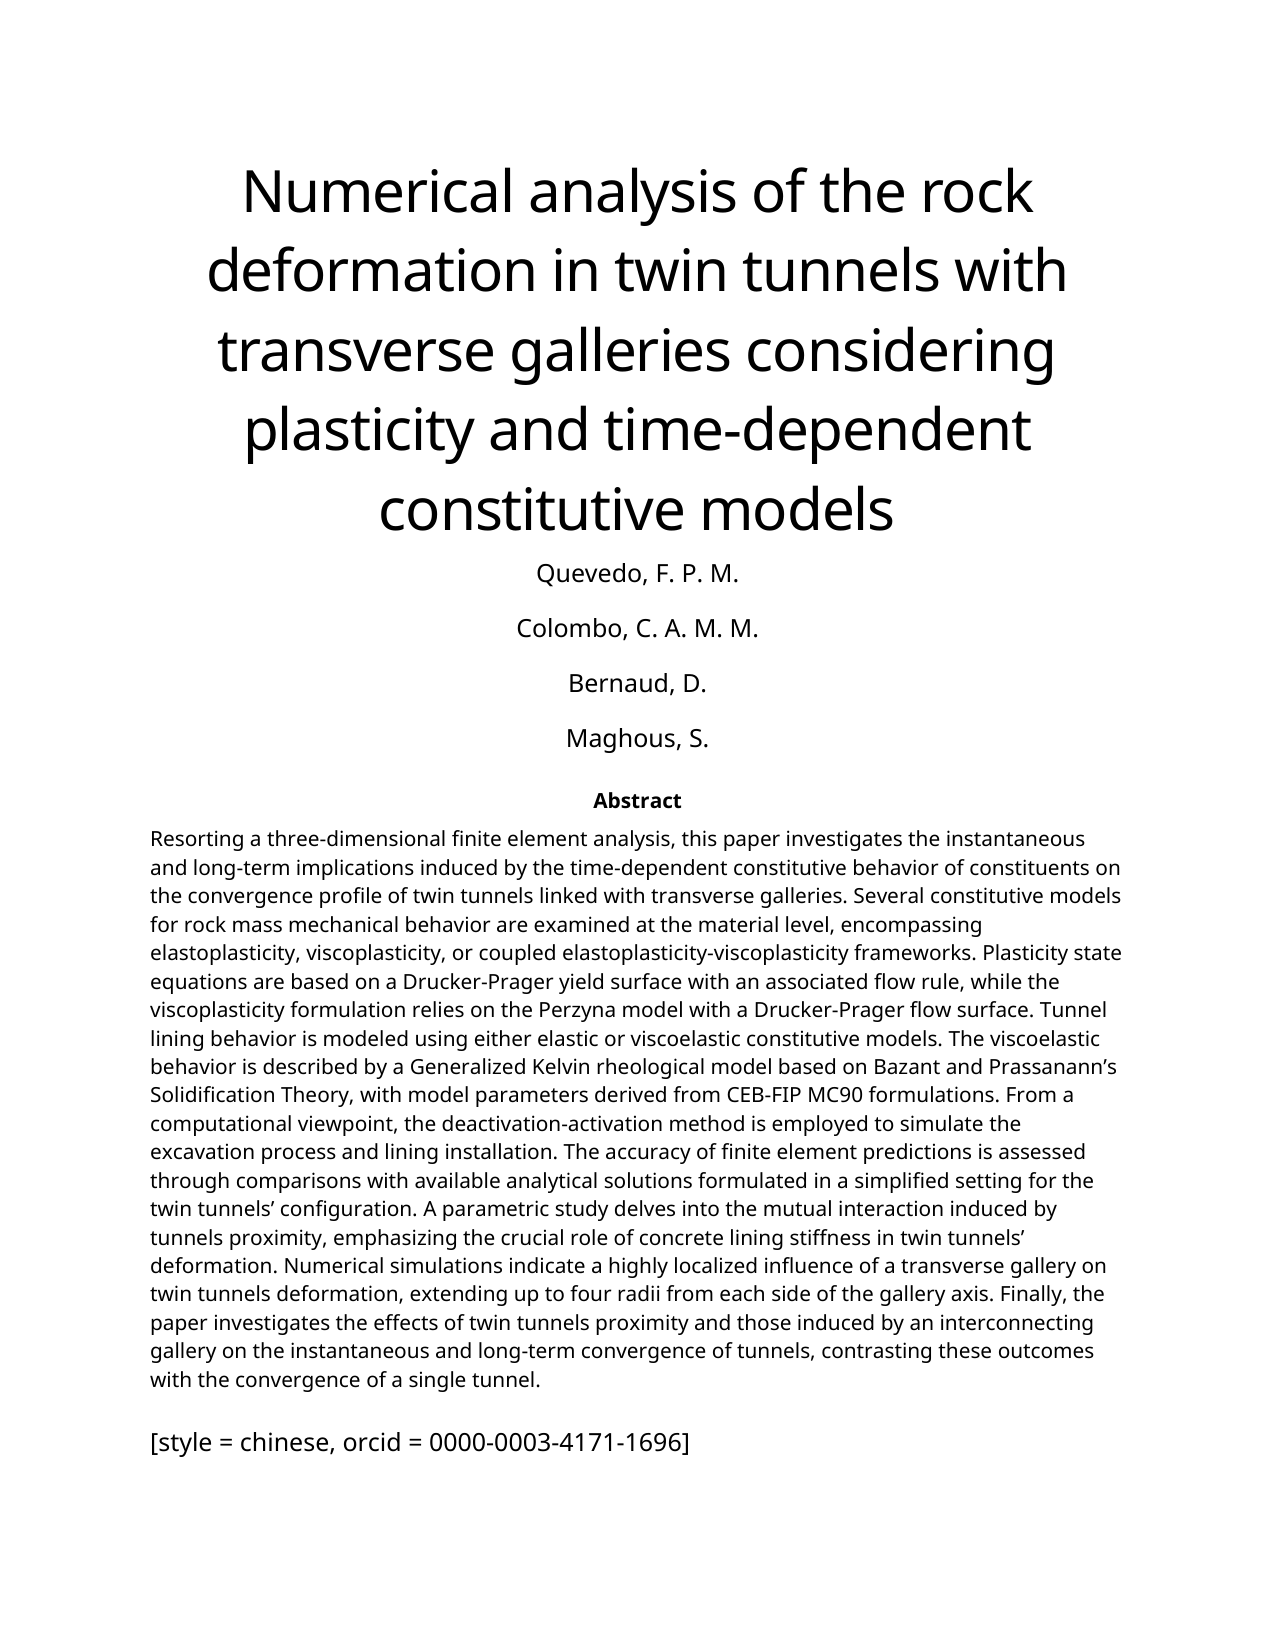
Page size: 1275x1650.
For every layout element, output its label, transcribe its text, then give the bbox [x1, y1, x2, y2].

text [style = chinese, orcid = 0000-0003-4171-1696] [150, 1424, 1125, 1459]
text Resorting a three-dimensional finite element analysis, this paper investigates the instantaneous and long-term implications induced by the time-dependent constitutive behavior of constituents on the convergence profile of twin tunnels linked with transverse galleries. Several constitutive models for rock mass mechanical behavior are examined at the material level, encompassing elastoplasticity, viscoplasticity, or coupled elastoplasticity-viscoplasticity frameworks. Plasticity state equations are based on a Drucker-Prager yield surface with an associated flow rule, while the viscoplasticity formulation relies on the Perzyna model with a Drucker-Prager flow surface. Tunnel lining behavior is modeled using either elastic or viscoelastic constitutive models. The viscoelastic behavior is described by a Generalized Kelvin rheological model based on Bazant and Prassanann’s Solidification Theory, with model parameters derived from CEB-FIP MC90 formulations. From a computational viewpoint, the deactivation-activation method is employed to simulate the excavation process and lining installation. The accuracy of finite element predictions is assessed through comparisons with available analytical solutions formulated in a simplified setting for the twin tunnels’ configuration. A parametric study delves into the mutual interaction induced by tunnels proximity, emphasizing the crucial role of concrete lining stiffness in twin tunnels’ deformation. Numerical simulations indicate a highly localized influence of a transverse gallery on twin tunnels deformation, extending up to four radii from each side of the gallery axis. Finally, the paper investigates the effects of twin tunnels proximity and those induced by an interconnecting gallery on the instantaneous and long-term convergence of tunnels, contrasting these outcomes with the convergence of a single tunnel. [150, 824, 1125, 1393]
text Quevedo, F. P. M. [150, 556, 1125, 590]
title Abstract [150, 786, 1125, 814]
title Numerical analysis of the rock deformation in twin tunnels with transverse galleries considering plasticity and time-dependent constitutive models [150, 150, 1125, 547]
text Bernaud, D. [150, 666, 1125, 699]
text Maghous, S. [150, 720, 1125, 754]
text Colombo, C. A. M. M. [150, 611, 1125, 645]
